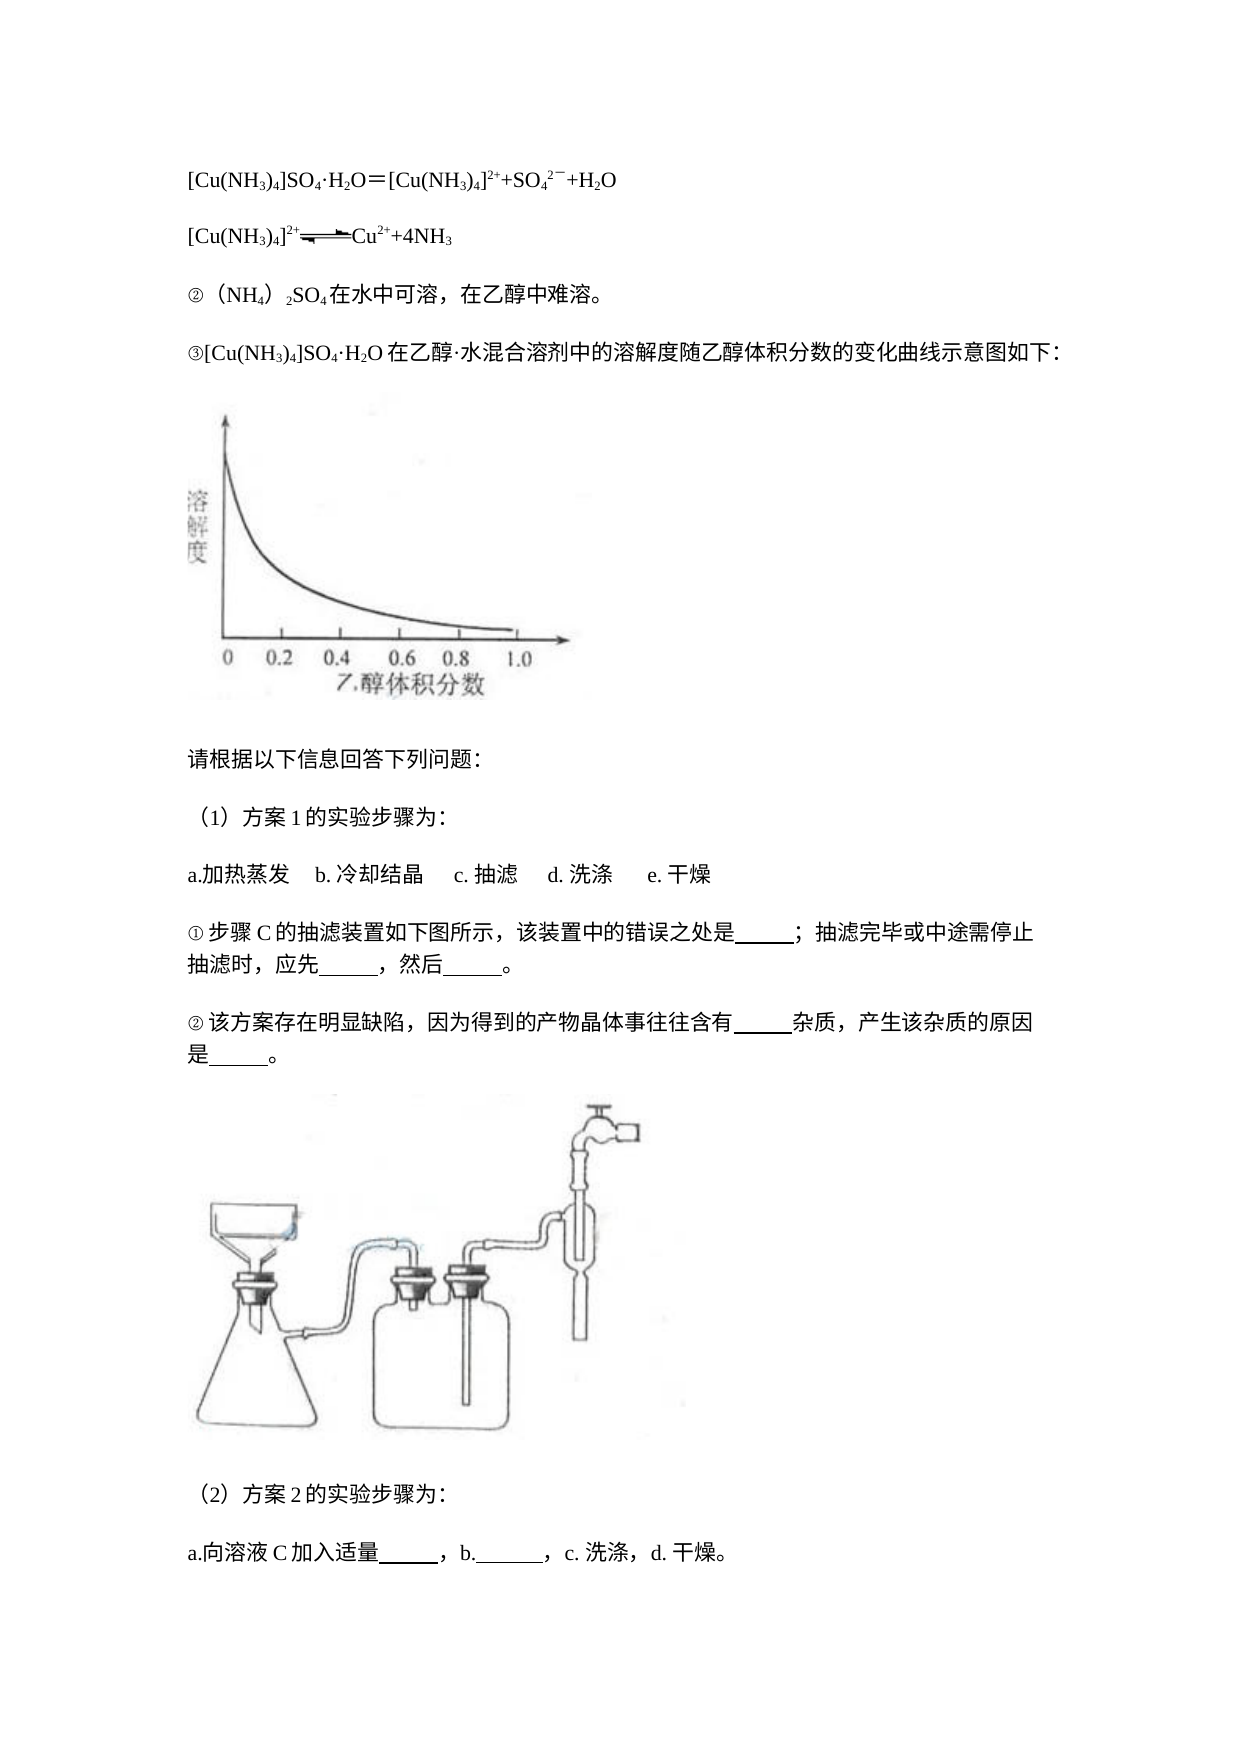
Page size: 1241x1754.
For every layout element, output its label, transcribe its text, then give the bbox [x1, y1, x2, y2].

text （1）方案1的实验步骤为： [187, 799, 1053, 832]
text ②该方案存在明显缺陷，因为得到的产物晶体事往往含有 杂质，产生该杂质的原因是 。 [187, 1004, 1053, 1069]
picture [187, 1094, 686, 1440]
text ②（NH4）2SO4在水中可溶，在乙醇中难溶。 [187, 277, 1053, 309]
text ③[Cu(NH3)4]SO4·H2O在乙醇·水混合溶剂中的溶解度随乙醇体积分数的变化曲线示意图如下： [187, 334, 1053, 367]
text [Cu(NH3)4]2+Cu2++4NH3 [187, 219, 1053, 252]
text 请根据以下信息回答下列问题： [187, 742, 1053, 774]
text （2）方案2的实验步骤为： [187, 1477, 1053, 1509]
text [Cu(NH3)4]SO4·H2O＝[Cu(NH3)4]2++SO42－+H2O [187, 162, 1053, 194]
picture [300, 229, 352, 244]
picture [187, 392, 593, 700]
text a.加热蒸发 b. 冷却结晶 c. 抽滤 d. 洗涤 e. 干燥 [187, 857, 1053, 889]
text ①步骤C的抽滤装置如下图所示，该装置中的错误之处是 ；抽滤完毕或中途需停止抽滤时，应先 ，然后 。 [187, 914, 1053, 979]
text a.向溶液C加入适量 ，b. ，c. 洗涤，d. 干燥。 [187, 1534, 1053, 1567]
